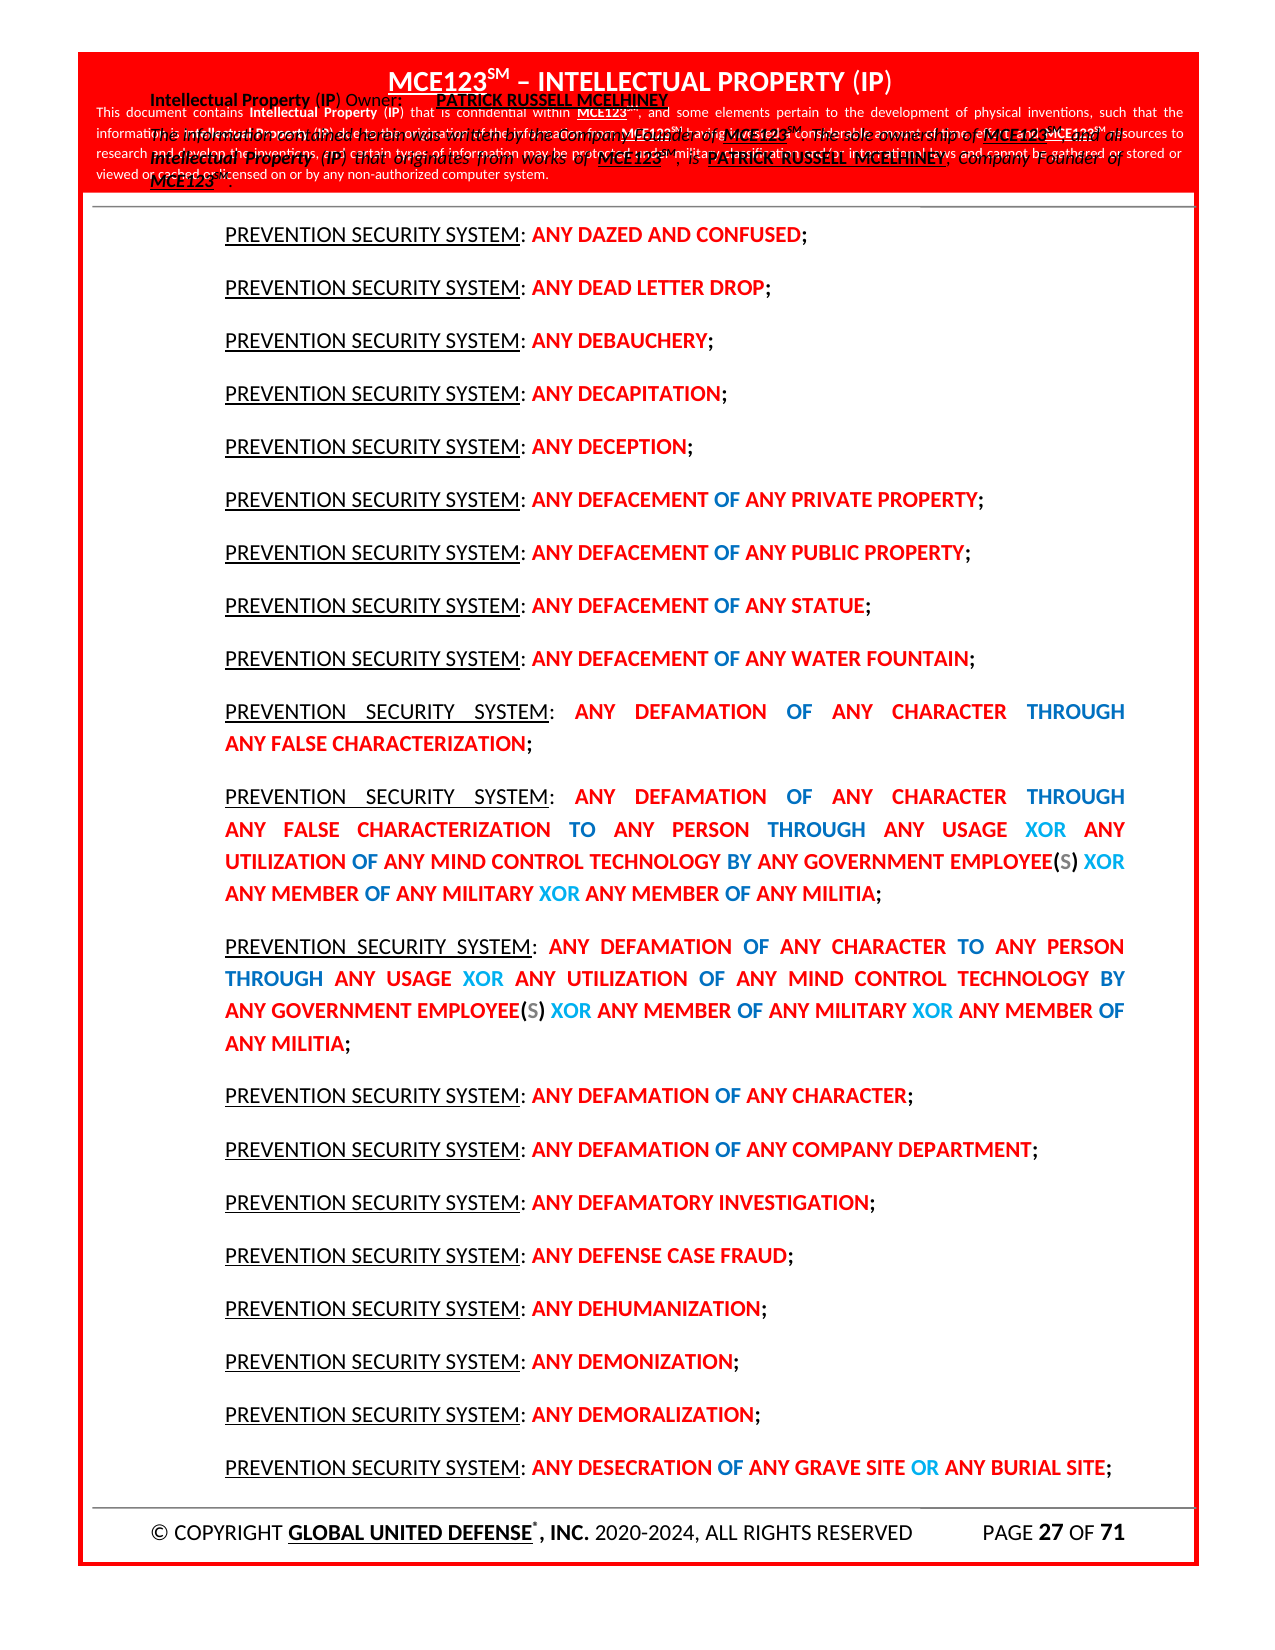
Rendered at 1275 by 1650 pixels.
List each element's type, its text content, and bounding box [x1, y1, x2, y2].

text PREVENTION SECURITY SYSTEM: ANY DECEPTION; [225, 432, 1125, 460]
text PREVENTION SECURITY SYSTEM: ANY DEFACEMENT OF ANY WATER FOUNTAIN; [225, 644, 1125, 672]
text PREVENTION SECURITY SYSTEM: ANY DEAD LETTER DROP; [225, 273, 1125, 301]
text PREVENTION SECURITY SYSTEM: ANY DEFACEMENT OF ANY PUBLIC PROPERTY; [225, 538, 1125, 566]
text PREVENTION SECURITY SYSTEM: ANY DEMORALIZATION; [225, 1400, 1125, 1428]
text PREVENTION SECURITY SYSTEM: ANY DEFENSE CASE FRAUD; [225, 1241, 1125, 1269]
text PREVENTION SECURITY SYSTEM: ANY DEHUMANIZATION; [225, 1294, 1125, 1322]
text PREVENTION SECURITY SYSTEM: ANY DEFAMATION OF ANY CHARACTER TO ANY PERSON THROUGH ANY USAGE XOR ANY UTILIZATION OF ANY MIND CONTROL TECHNOLOGY BY ANY GOVERNMENT EMPLOYEE(S) XOR ANY MEMBER OF ANY MILITARY XOR ANY MEMBER OF ANY MILITIA; [225, 932, 1125, 1057]
text PREVENTION SECURITY SYSTEM: ANY DEFAMATORY INVESTIGATION; [225, 1188, 1125, 1216]
text PREVENTION SECURITY SYSTEM: ANY DEBAUCHERY; [225, 326, 1125, 354]
text PREVENTION SECURITY SYSTEM: ANY DEMONIZATION; [225, 1347, 1125, 1375]
text PREVENTION SECURITY SYSTEM: ANY DEFAMATION OF ANY CHARACTER THROUGH ANY FALSE CHARACTERIZATION; [225, 697, 1125, 757]
text PREVENTION SECURITY SYSTEM: ANY DEFAMATION OF ANY COMPANY DEPARTMENT; [225, 1135, 1125, 1163]
text PREVENTION SECURITY SYSTEM: ANY DEFAMATION OF ANY CHARACTER THROUGH ANY FALSE CHARACTERIZATION TO ANY PERSON THROUGH ANY USAGE XOR ANY UTILIZATION OF ANY MIND CONTROL TECHNOLOGY BY ANY GOVERNMENT EMPLOYEE(S) XOR ANY MEMBER OF ANY MILITARY XOR ANY MEMBER OF ANY MILITIA; [225, 782, 1125, 907]
text PREVENTION SECURITY SYSTEM: ANY DAZED AND CONFUSED; [225, 220, 1125, 248]
text PREVENTION SECURITY SYSTEM: ANY DEFACEMENT OF ANY STATUE; [225, 591, 1125, 619]
text PREVENTION SECURITY SYSTEM: ANY DEFAMATION OF ANY CHARACTER; [225, 1082, 1125, 1110]
text PREVENTION SECURITY SYSTEM: ANY DESECRATION OF ANY GRAVE SITE OR ANY BURIAL SITE; [225, 1453, 1125, 1481]
text PREVENTION SECURITY SYSTEM: ANY DEFACEMENT OF ANY PRIVATE PROPERTY; [225, 485, 1125, 513]
text PREVENTION SECURITY SYSTEM: ANY DECAPITATION; [225, 379, 1125, 407]
